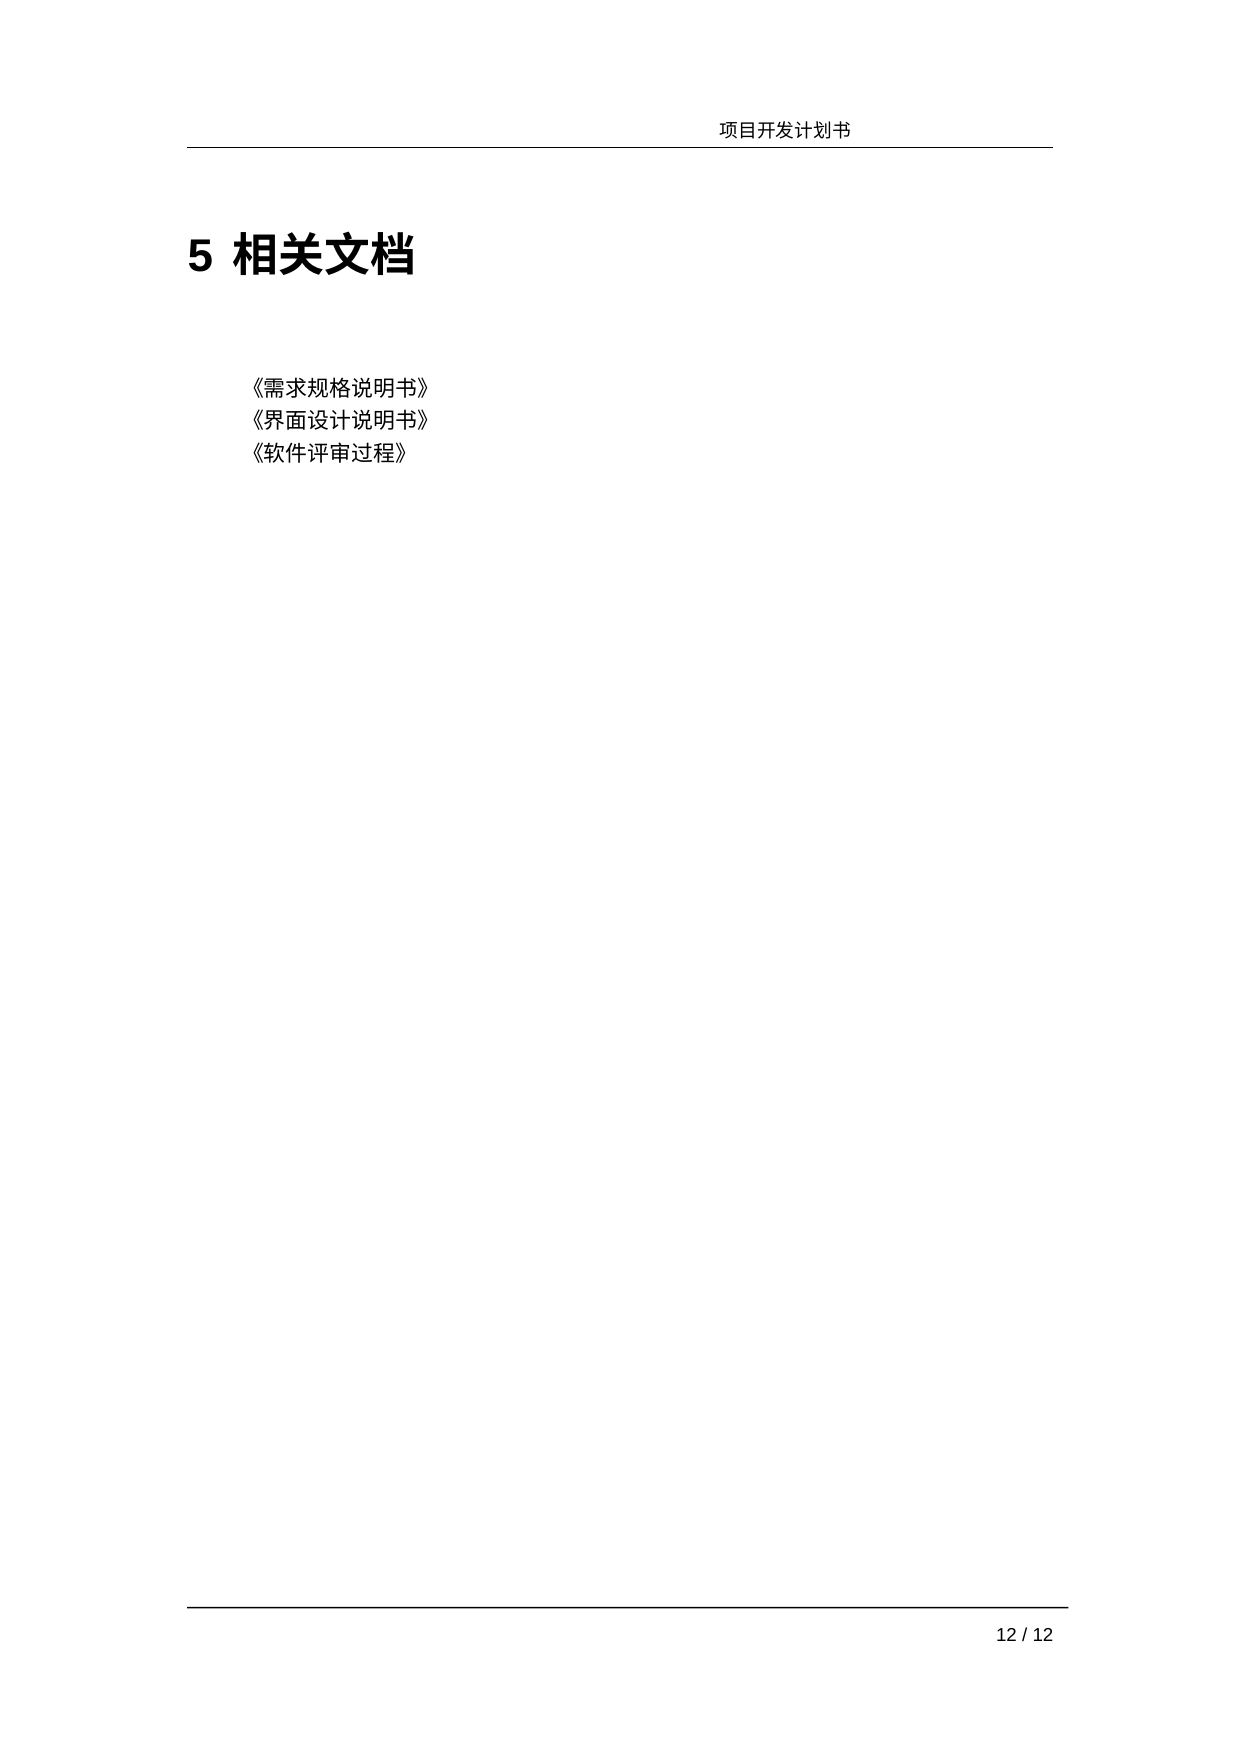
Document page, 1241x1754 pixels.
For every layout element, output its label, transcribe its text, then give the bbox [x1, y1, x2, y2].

text 《需求规格说明书》 [187, 371, 1053, 403]
subtitle 相关文档 [187, 202, 1053, 300]
text 《界面设计说明书》 [187, 403, 1053, 436]
text 《软件评审过程》 [187, 436, 1053, 468]
